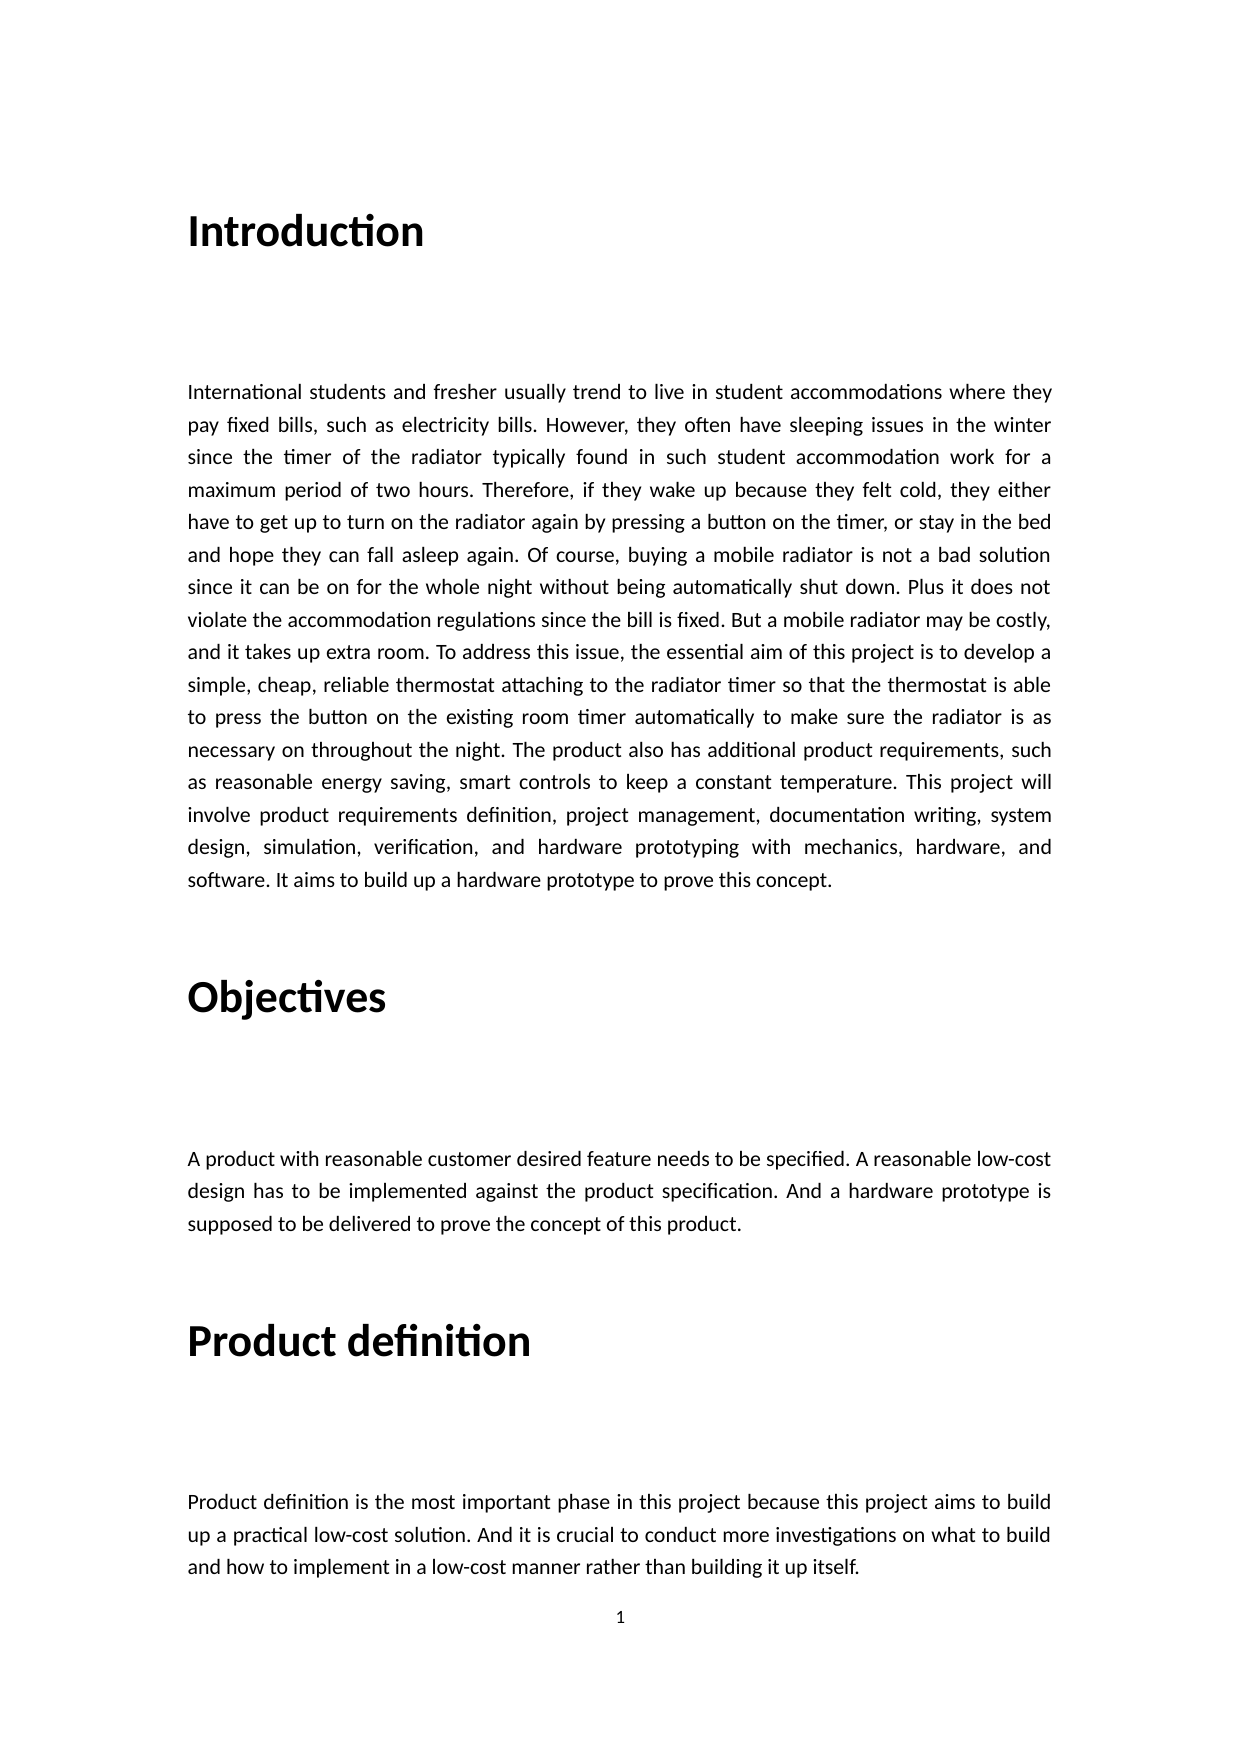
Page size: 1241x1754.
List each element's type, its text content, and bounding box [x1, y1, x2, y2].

subtitle Product definition [187, 1307, 1053, 1372]
text Product definition is the most important phase in this project because this project aims to build up a practical low-cost solution. And it is crucial to conduct more investigations on what to build and how to implement in a low-cost manner rather than building it up itself. [187, 1485, 1053, 1583]
text International students and fresher usually trend to live in student accommodations where they pay fixed bills, such as electricity bills. However, they often have sleeping issues in the winter since the timer of the radiator typically found in such student accommodation work for a maximum period of two hours. Therefore, if they wake up because they felt cold, they either have to get up to turn on the radiator again by pressing a button on the timer, or stay in the bed and hope they can fall asleep again. Of course, buying a mobile radiator is not a bad solution since it can be on for the whole night without being automatically shut down. Plus it does not violate the accommodation regulations since the bill is fixed. But a mobile radiator may be costly, and it takes up extra room. To address this issue, the essential aim of this project is to develop a simple, cheap, reliable thermostat attaching to the radiator timer so that the thermostat is able to press the button on the existing room timer automatically to make sure the radiator is as necessary on throughout the night. The product also has additional product requirements, such as reasonable energy saving, smart controls to keep a constant temperature. This project will involve product requirements definition, project management, documentation writing, system design, simulation, verification, and hardware prototyping with mechanics, hardware, and software. It aims to build up a hardware prototype to prove this concept. [187, 376, 1053, 896]
subtitle Introduction [187, 197, 1053, 262]
text A product with reasonable customer desired feature needs to be specified. A reasonable low-cost design has to be implemented against the product specification. And a hardware prototype is supposed to be delivered to prove the concept of this product. [187, 1142, 1053, 1239]
subtitle Objectives [187, 963, 1053, 1028]
